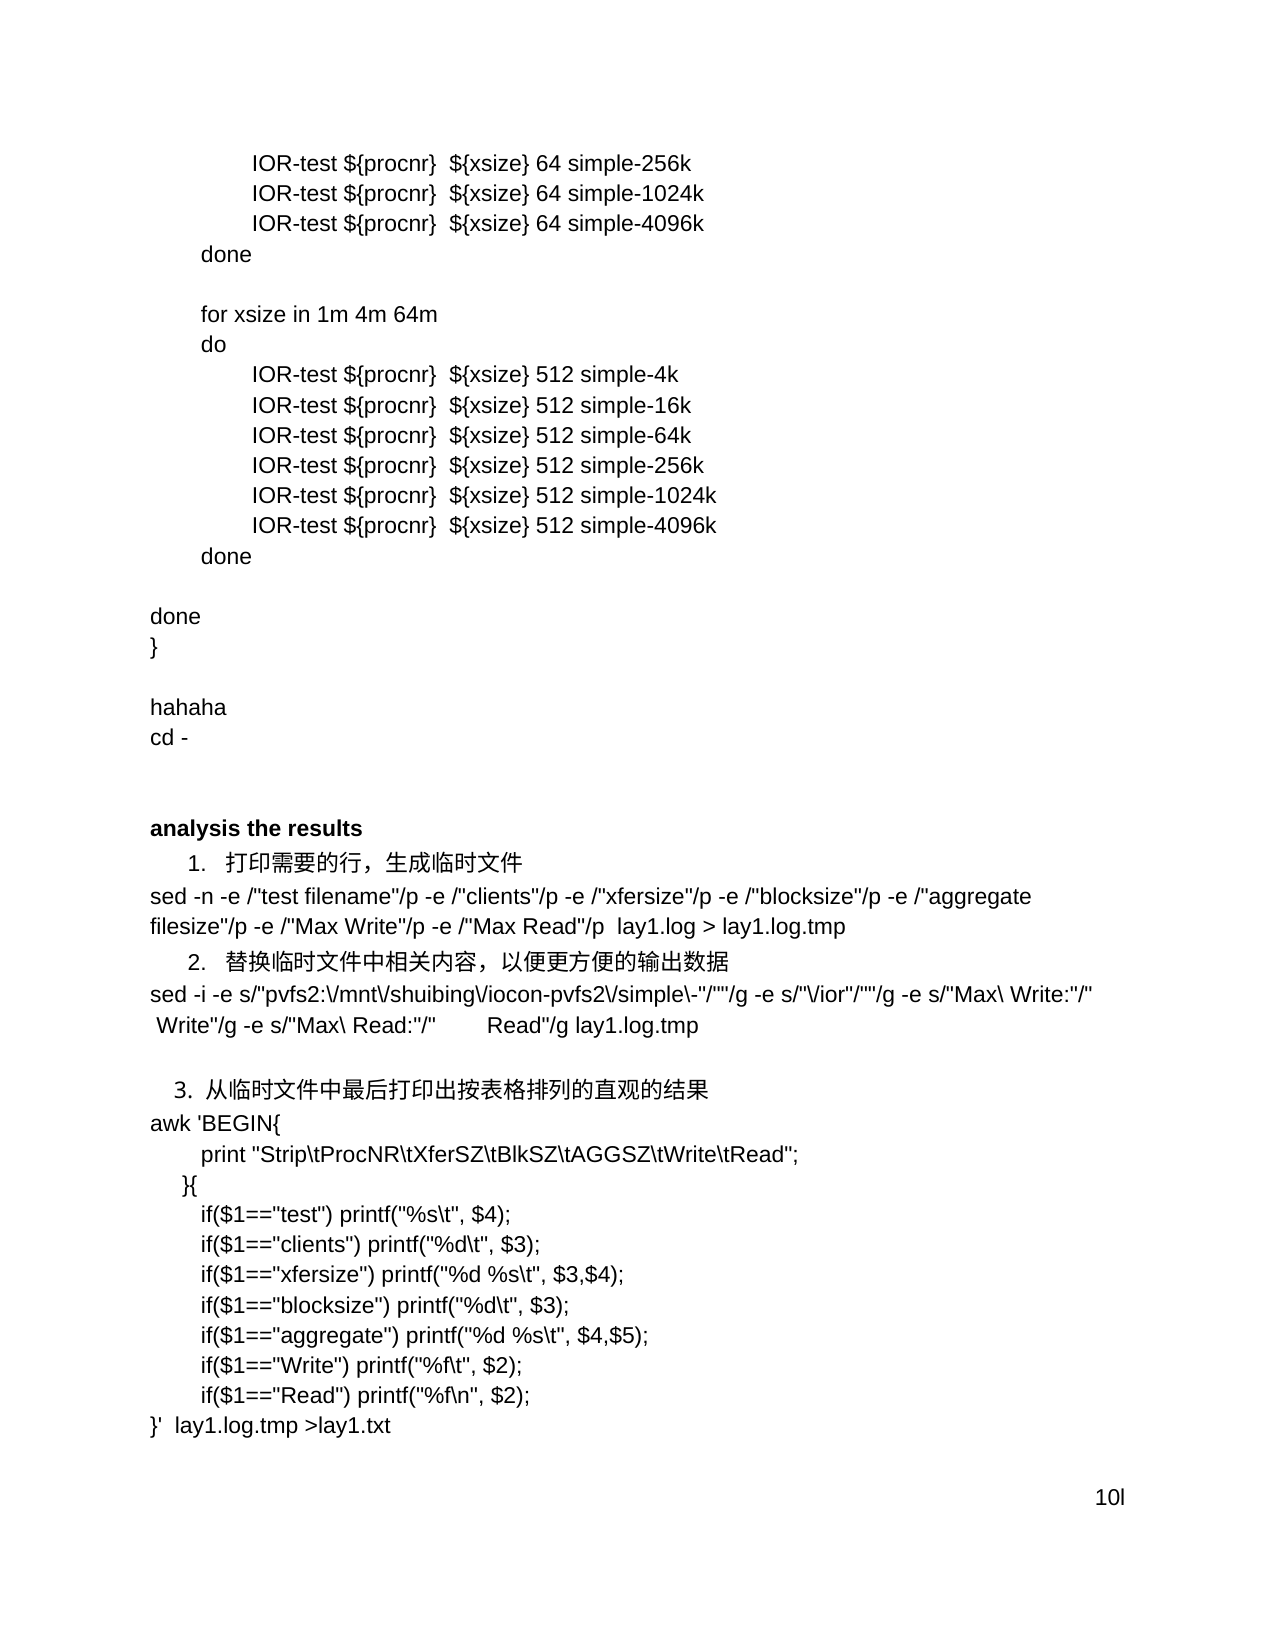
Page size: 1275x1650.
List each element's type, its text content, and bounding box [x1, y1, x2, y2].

text sed -n -e /"test filename"/p -e /"clients"/p -e /"xfersize"/p -e /"blocksize"/p -e /"aggregate filesize"/p -e /"Max Write"/p -e /"Max Read"/p lay1.log > lay1.log.tmp [150, 883, 1125, 939]
text IOR-test ${procnr} ${xsize} 512 simple-4096k [150, 512, 1125, 539]
text IOR-test ${procnr} ${xsize} 512 simple-1024k [150, 482, 1125, 509]
text if($1=="Write") printf("%f\t", $2); [150, 1352, 1125, 1378]
text awk 'BEGIN{ [150, 1110, 1125, 1137]
text if($1=="aggregate") printf("%d %s\t", $4,$5); [150, 1322, 1125, 1348]
text done [150, 241, 1125, 267]
text IOR-test ${procnr} ${xsize} 64 simple-256k [150, 150, 1125, 176]
list 打印需要的行，生成临时文件 [187, 845, 1125, 878]
list 替换临时文件中相关内容，以便更方便的输出数据 [187, 943, 1125, 977]
text }' lay1.log.tmp >lay1.txt [150, 1412, 1125, 1439]
text sed -i -e s/"pvfs2:\/mnt\/shuibing\/iocon-pvfs2\/simple\-"/""/g -e s/"\/ior"/""/g -e s/"Max\ Write:"/" [150, 981, 1125, 1008]
text if($1=="clients") printf("%d\t", $3); [150, 1231, 1125, 1258]
text 3. 从临时文件中最后打印出按表格排列的直观的结果 [150, 1072, 1125, 1105]
text Write"/g -e s/"Max\ Read:"/" Read"/g lay1.log.tmp [150, 1012, 1125, 1038]
text }{ [150, 1171, 1125, 1197]
text IOR-test ${procnr} ${xsize} 512 simple-256k [150, 452, 1125, 478]
text print "Strip\tProcNR\tXferSZ\tBlkSZ\tAGGSZ\tWrite\tRead"; [150, 1141, 1125, 1167]
text IOR-test ${procnr} ${xsize} 64 simple-1024k [150, 180, 1125, 207]
text IOR-test ${procnr} ${xsize} 64 simple-4096k [150, 210, 1125, 237]
text IOR-test ${procnr} ${xsize} 512 simple-16k [150, 392, 1125, 418]
text cd - [150, 724, 1125, 750]
text } [150, 633, 1125, 660]
text hahaha [150, 694, 1125, 720]
text analysis the results [150, 814, 1125, 841]
text done [150, 543, 1125, 569]
text if($1=="blocksize") printf("%d\t", $3); [150, 1292, 1125, 1318]
text done [150, 603, 1125, 629]
text do [150, 331, 1125, 358]
text for xsize in 1m 4m 64m [150, 301, 1125, 327]
text if($1=="Read") printf("%f\n", $2); [150, 1382, 1125, 1409]
text IOR-test ${procnr} ${xsize} 512 simple-64k [150, 422, 1125, 448]
text if($1=="test") printf("%s\t", $4); [150, 1201, 1125, 1227]
text IOR-test ${procnr} ${xsize} 512 simple-4k [150, 361, 1125, 388]
text if($1=="xfersize") printf("%d %s\t", $3,$4); [150, 1261, 1125, 1288]
